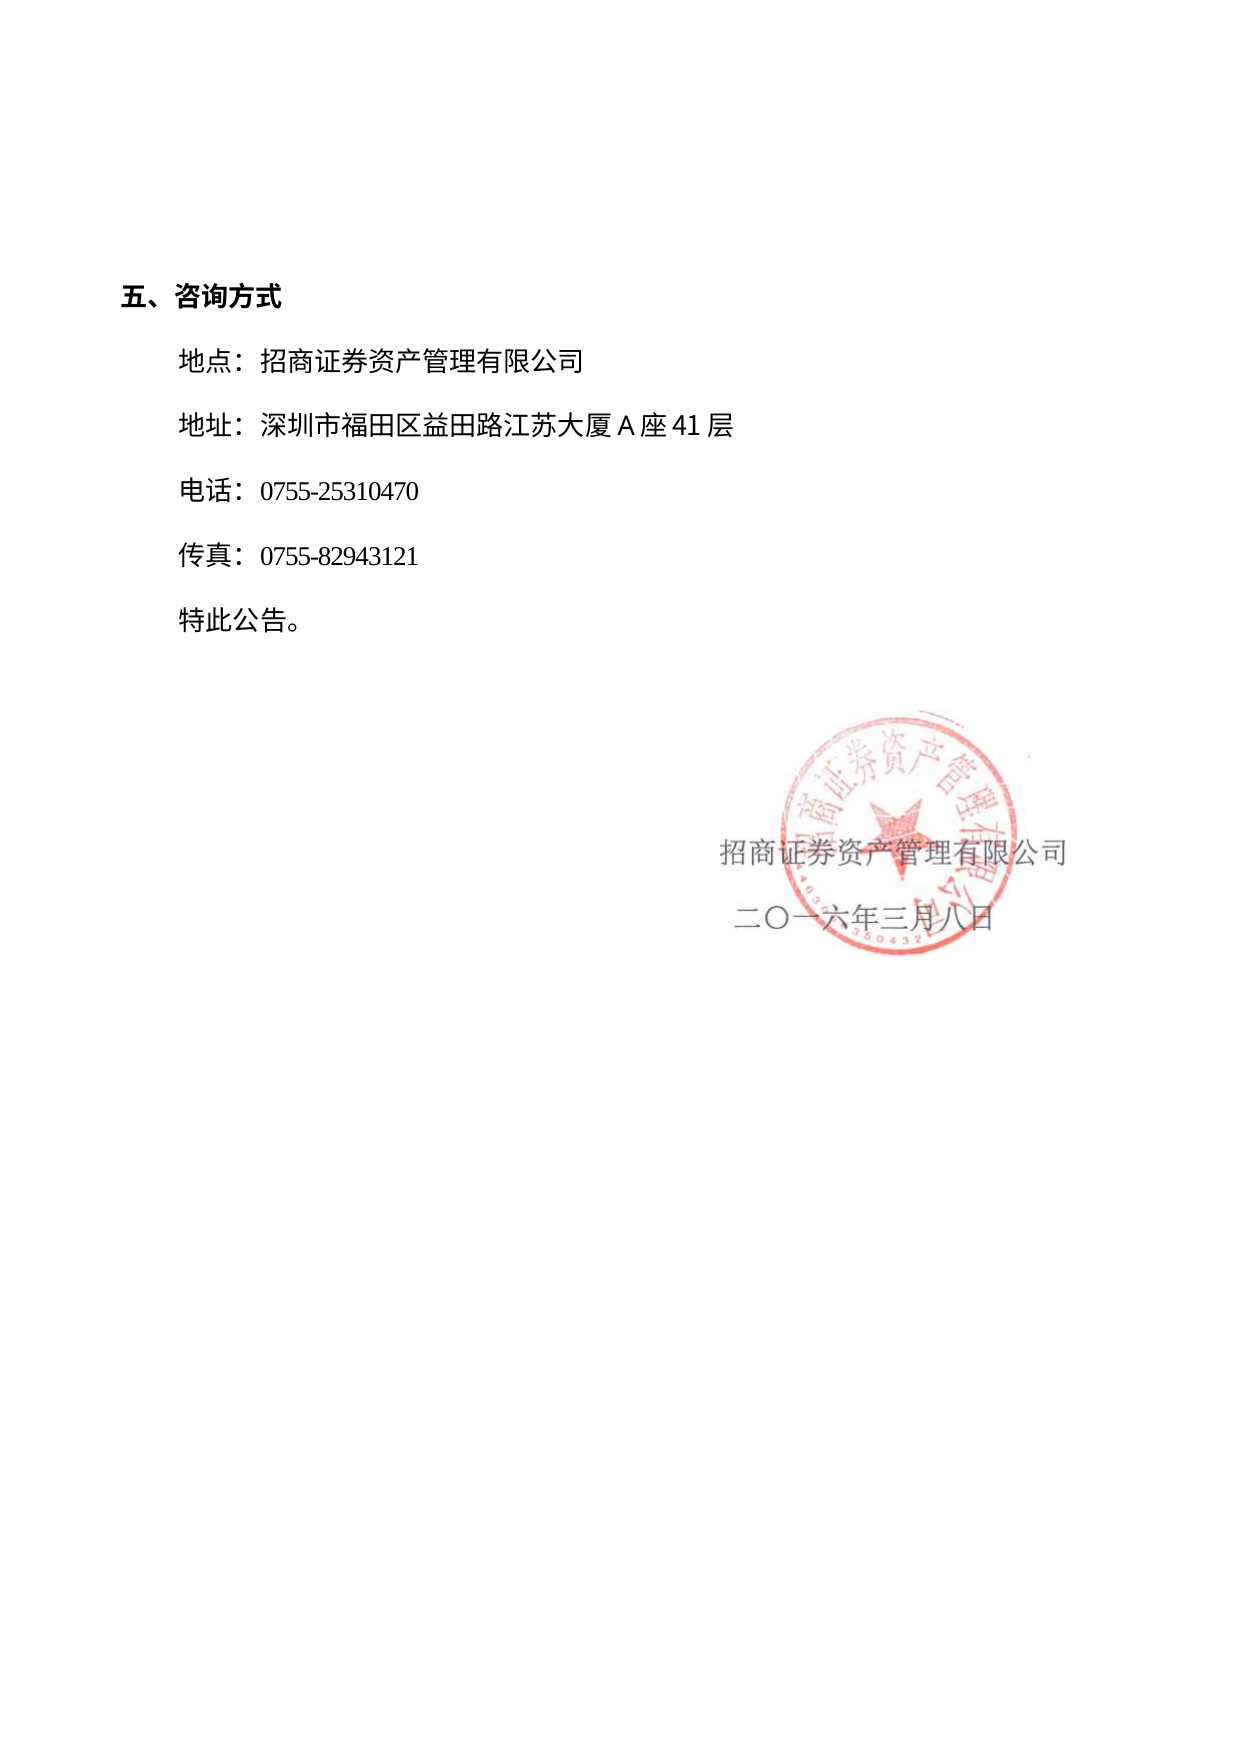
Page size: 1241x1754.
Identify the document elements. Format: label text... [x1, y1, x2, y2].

picture [720, 710, 1065, 957]
text 地址：深圳市福田区益田路江苏大厦A座41层 [178, 384, 964, 449]
text 地点：招商证券资产管理有限公司 [178, 319, 964, 384]
text 电话：0755-25310470 [178, 449, 964, 514]
text 特此公告。 [178, 579, 964, 643]
text 五、咨询方式 [120, 254, 991, 319]
text 传真：0755-82943121 [178, 514, 964, 579]
